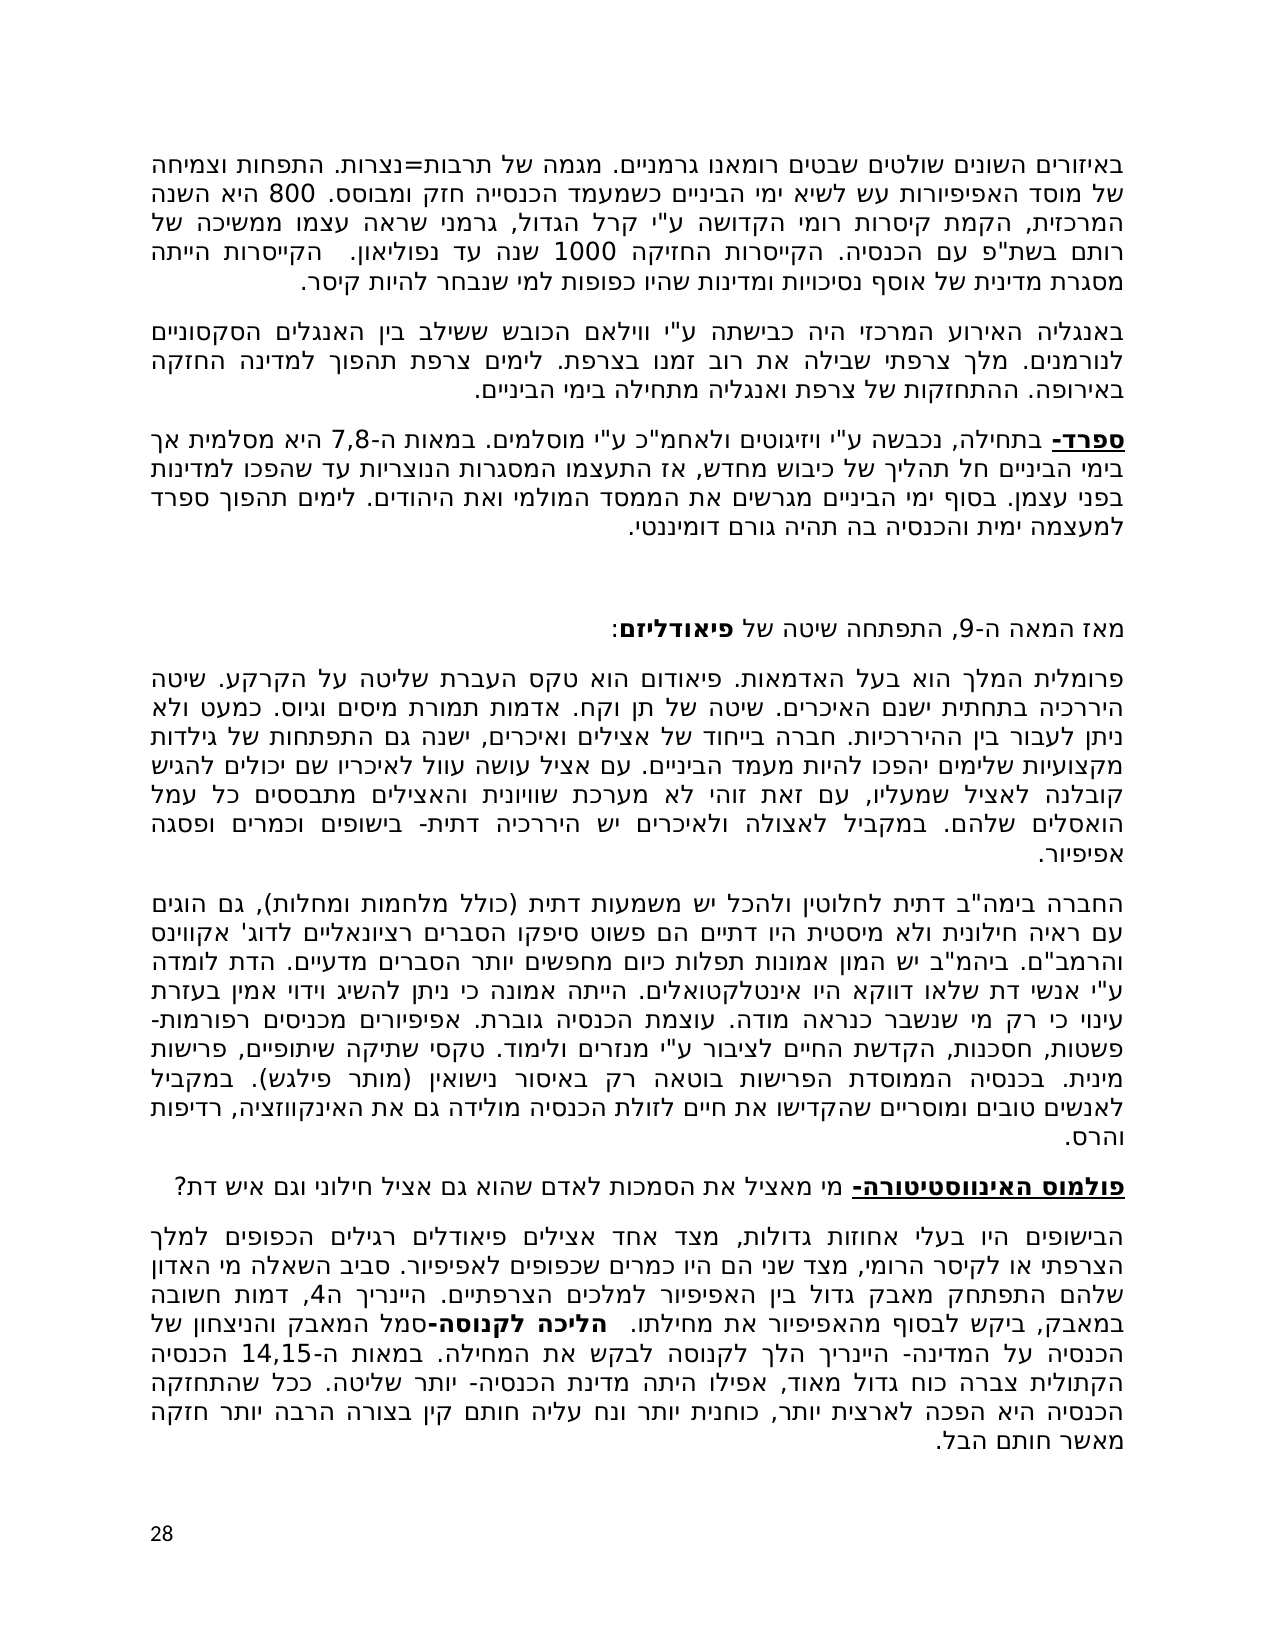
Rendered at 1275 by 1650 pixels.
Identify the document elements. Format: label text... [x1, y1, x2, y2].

text פרומלית המלך הוא בעל האדמאות. פיאודום הוא טקס העברת שליטה על הקרקע. שיטה היררכיה בתחתית ישנם האיכרים. שיטה של תן וקח. אדמות תמורת מיסים וגיוס. כמעט ולא ניתן לעבור בין ההיררכיות. חברה בייחוד של אצילים ואיכרים, ישנה גם התפתחות של גילדות מקצועיות שלימים יהפכו להיות מעמד הביניים. עם אציל עושה עוול לאיכריו שם יכולים להגיש קובלנה לאציל שמעליו, עם זאת זוהי לא מערכת שוויונית והאצילים מתבססים כל עמל הואסלים שלהם. במקביל לאצולה ולאיכרים יש היררכיה דתית- בישופים וכמרים ופסגה אפיפיור. [150, 664, 1125, 868]
text פולמוס האינווסטיטורה- מי מאציל את הסמכות לאדם שהוא גם אציל חילוני וגם איש דת? [150, 1172, 1125, 1201]
text באנגליה האירוע המרכזי היה כבישתה ע"י ווילאם הכובש ששילב בין האנגלים הסקסוניים לנורמנים. מלך צרפתי שבילה את רוב זמנו בצרפת. לימים צרפת תהפוך למדינה החזקה באירופה. ההתחזקות של צרפת ואנגליה מתחילה בימי הביניים. [150, 317, 1125, 404]
text באיזורים השונים שולטים שבטים רומאנו גרמניים. מגמה של תרבות=נצרות. התפחות וצמיחה של מוסד האפיפיורות עש לשיא ימי הביניים כשמעמד הכנסייה חזק ומבוסס. 800 היא השנה המרכזית, הקמת קיסרות רומי הקדושה ע"י קרל הגדול, גרמני שראה עצמו ממשיכה של רותם בשת"פ עם הכנסיה. הקייסרות החזיקה 1000 שנה עד נפוליאון. הקייסרות הייתה מסגרת מדינית של אוסף נסיכויות ומדינות שהיו כפופות למי שנבחר להיות קיסר. [150, 150, 1125, 296]
text מאז המאה ה-9, התפתחה שיטה של פיאודליזם: [150, 614, 1125, 643]
text ספרד- בתחילה, נכבשה ע"י ויזיגוטים ולאחמ"כ ע"י מוסלמים. במאות ה-7,8 היא מסלמית אך בימי הביניים חל תהליך של כיבוש מחדש, אז התעצמו המסגרות הנוצריות עד שהפכו למדינות בפני עצמן. בסוף ימי הביניים מגרשים את הממסד המולמי ואת היהודים. לימים תהפוך ספרד למעצמה ימית והכנסיה בה תהיה גורם דומיננטי. [150, 425, 1125, 542]
text הבישופים היו בעלי אחוזות גדולות, מצד אחד אצילים פיאודלים רגילים הכפופים למלך הצרפתי או לקיסר הרומי, מצד שני הם היו כמרים שכפופים לאפיפיור. סביב השאלה מי האדון שלהם התפתחק מאבק גדול בין האפיפיור למלכים הצרפתיים. היינריך ה4, דמות חשובה במאבק, ביקש לבסוף מהאפיפיור את מחילתו. הליכה לקנוסה-סמל המאבק והניצחון של הכנסיה על המדינה- היינריך הלך לקנוסה לבקש את המחילה. במאות ה-14,15 הכנסיה הקתולית צברה כוח גדול מאוד, אפילו היתה מדינת הכנסיה- יותר שליטה. ככל שהתחזקה הכנסיה היא הפכה לארצית יותר, כוחנית יותר ונח עליה חותם קין בצורה הרבה יותר חזקה מאשר חותם הבל. [150, 1222, 1125, 1456]
text החברה בימה"ב דתית לחלוטין ולהכל יש משמעות דתית (כולל מלחמות ומחלות), גם הוגים עם ראיה חילונית ולא מיסטית היו דתיים הם פשוט סיפקו הסברים רציונאליים לדוג' אקווינס והרמב"ם. ביהמ"ב יש המון אמונות תפלות כיום מחפשים יותר הסברים מדעיים. הדת לומדה ע"י אנשי דת שלאו דווקא היו אינטלקטואלים. הייתה אמונה כי ניתן להשיג וידוי אמין בעזרת עינוי כי רק מי שנשבר כנראה מודה. עוצמת הכנסיה גוברת. אפיפיורים מכניסים רפורמות- פשטות, חסכנות, הקדשת החיים לציבור ע"י מנזרים ולימוד. טקסי שתיקה שיתופיים, פרישות מינית. בכנסיה הממוסדת הפרישות בוטאה רק באיסור נישואין (מותר פילגש). במקביל לאנשים טובים ומוסריים שהקדישו את חיים לזולת הכנסיה מולידה גם את האינקווזציה, רדיפות והרס. [150, 889, 1125, 1151]
